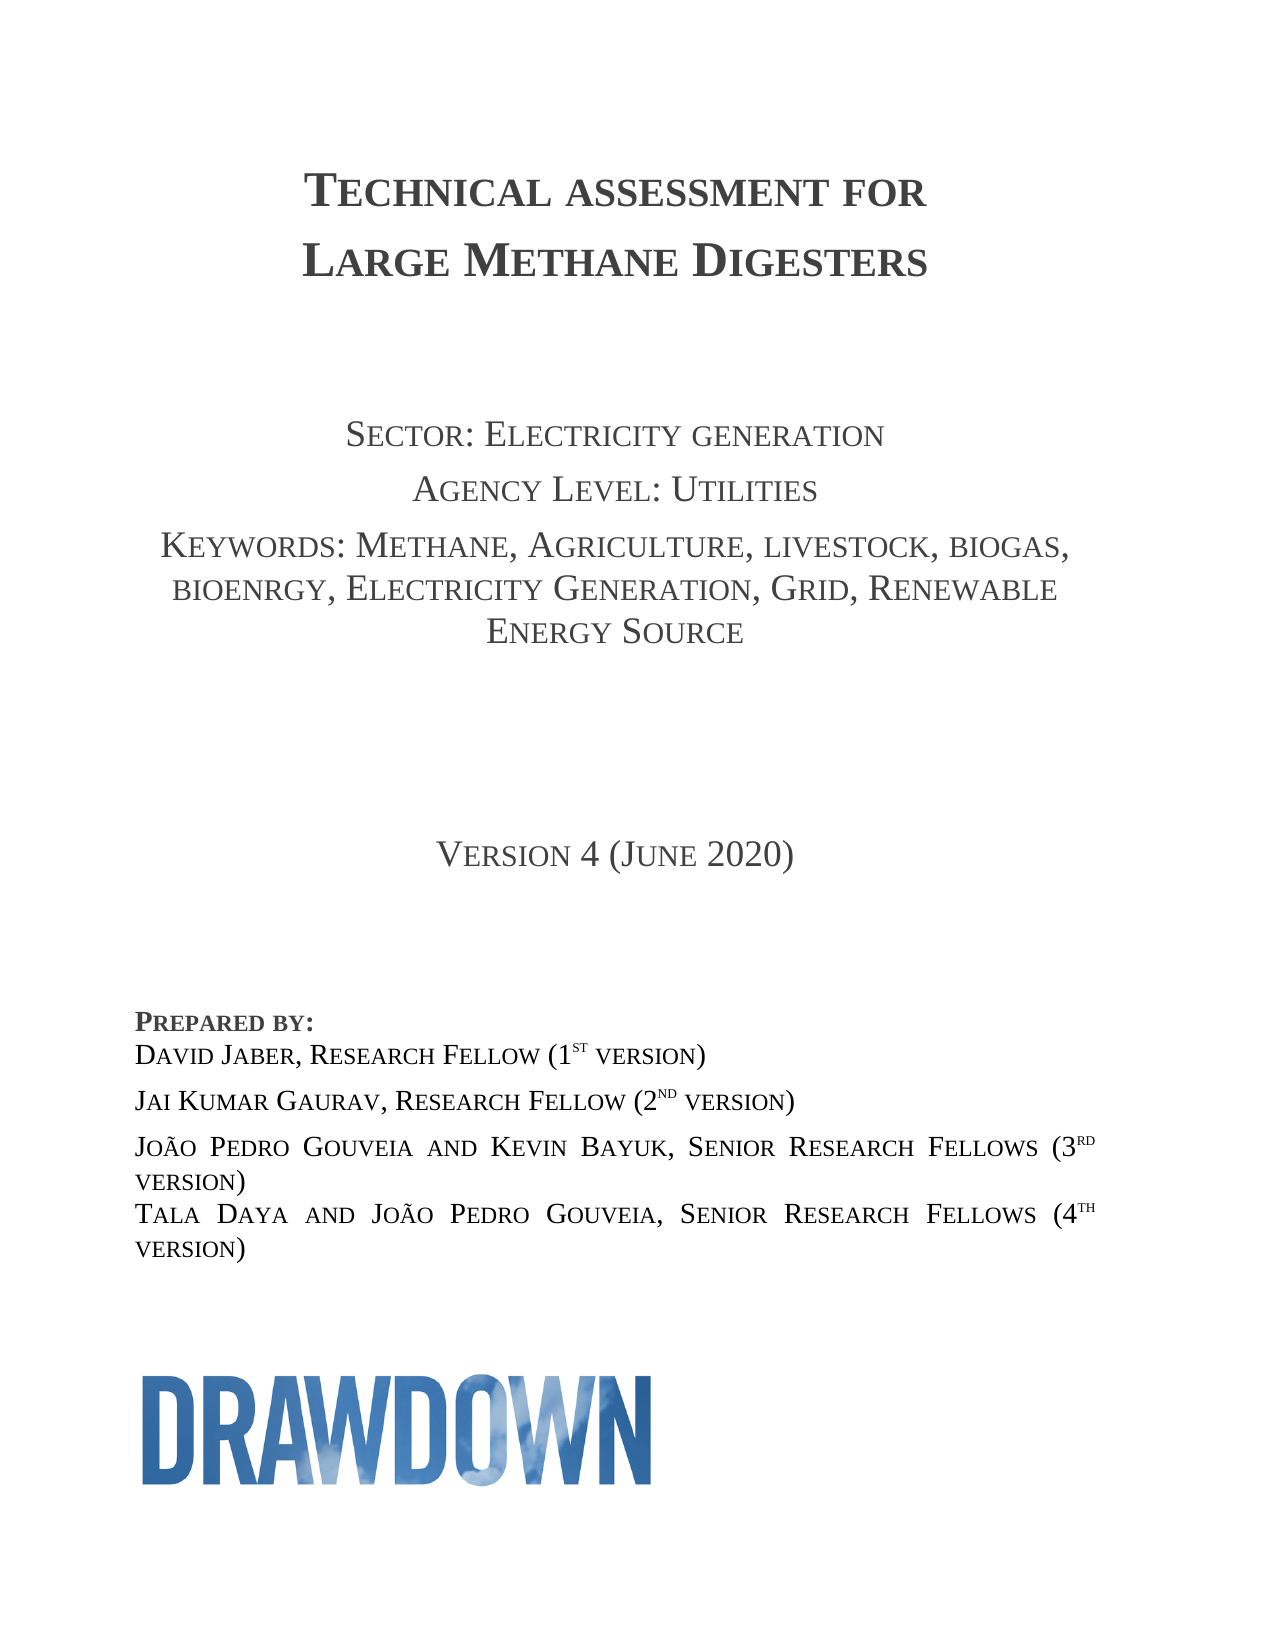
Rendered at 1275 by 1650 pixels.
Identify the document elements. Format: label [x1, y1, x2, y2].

picture [134, 1367, 660, 1491]
